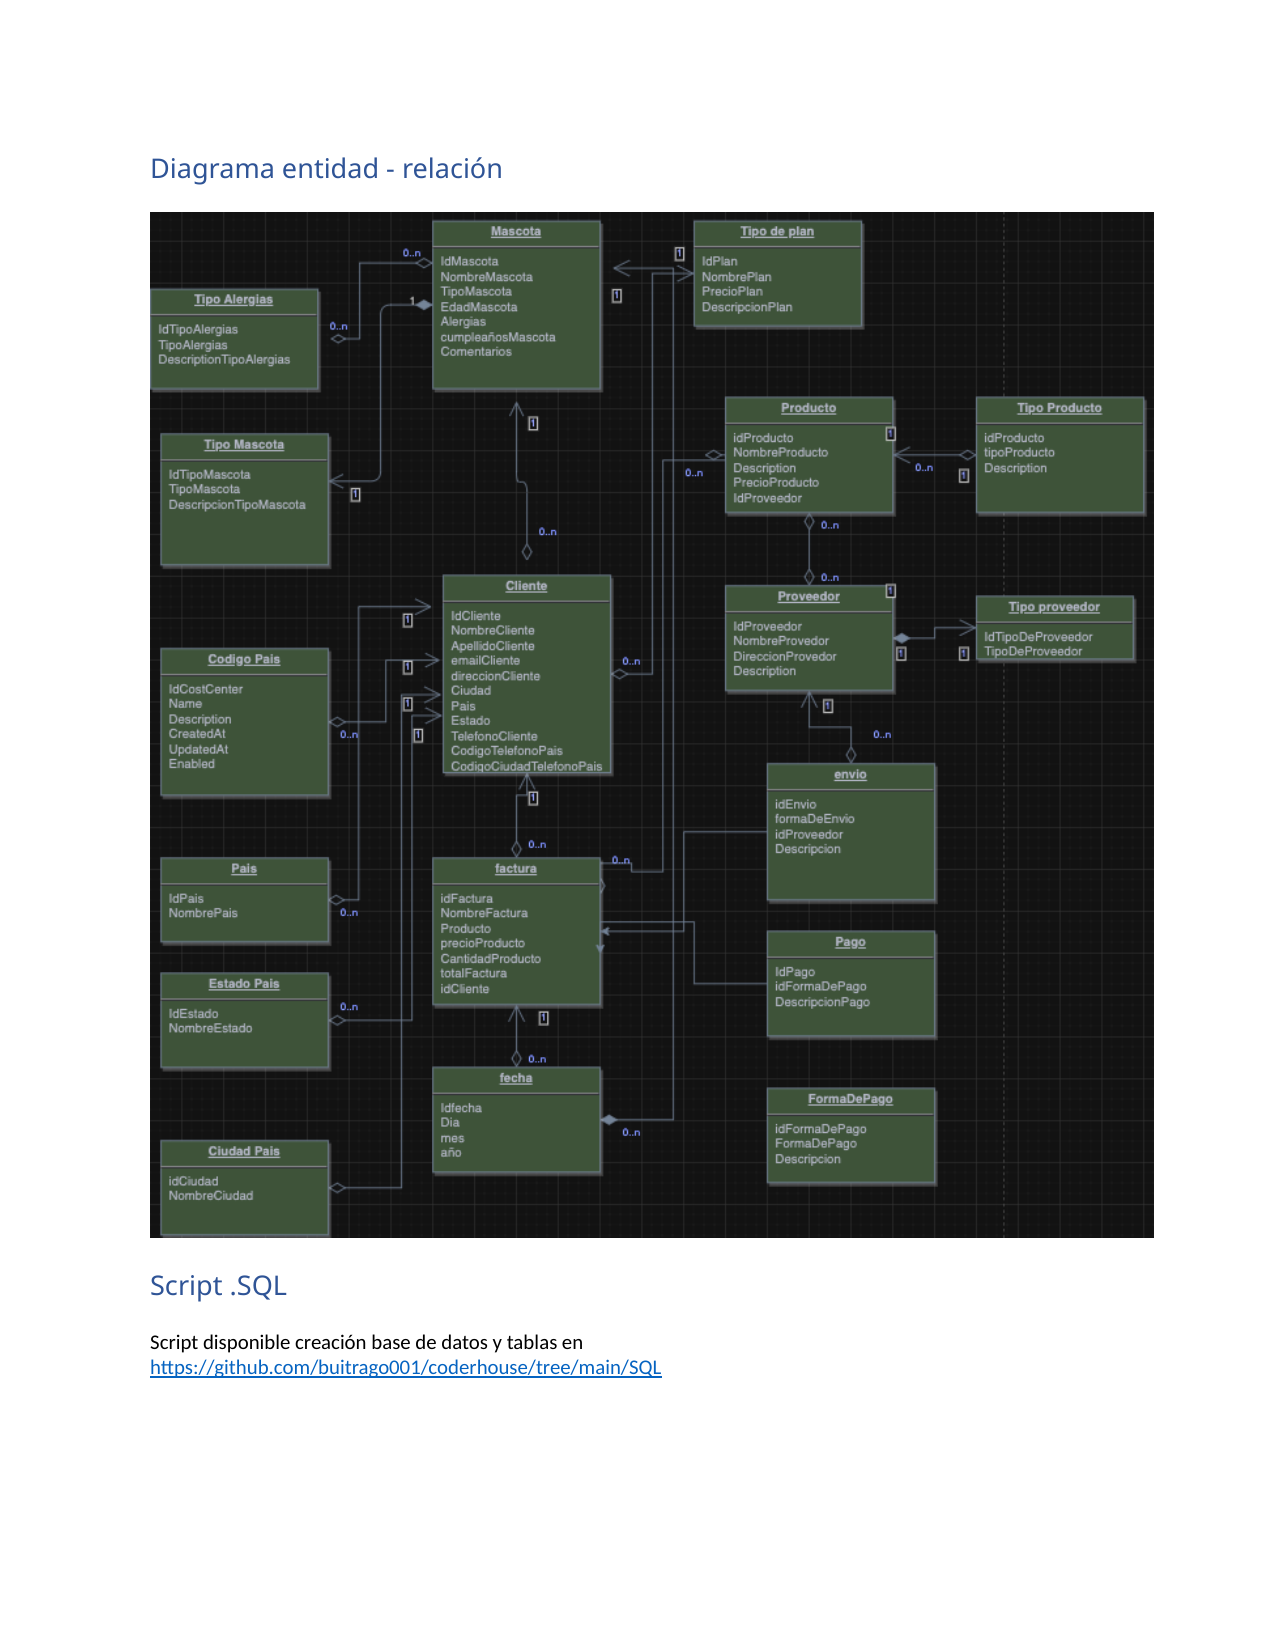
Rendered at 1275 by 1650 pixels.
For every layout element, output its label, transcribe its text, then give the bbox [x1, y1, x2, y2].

subtitle Script .SQL [150, 1267, 1125, 1304]
text https://github.com/buitrago001/coderhouse/tree/main/SQL [150, 1354, 1125, 1380]
picture [150, 212, 1154, 1238]
text Script disponible creación base de datos y tablas en [150, 1329, 1125, 1354]
subtitle Diagrama entidad - relación [150, 150, 1125, 187]
